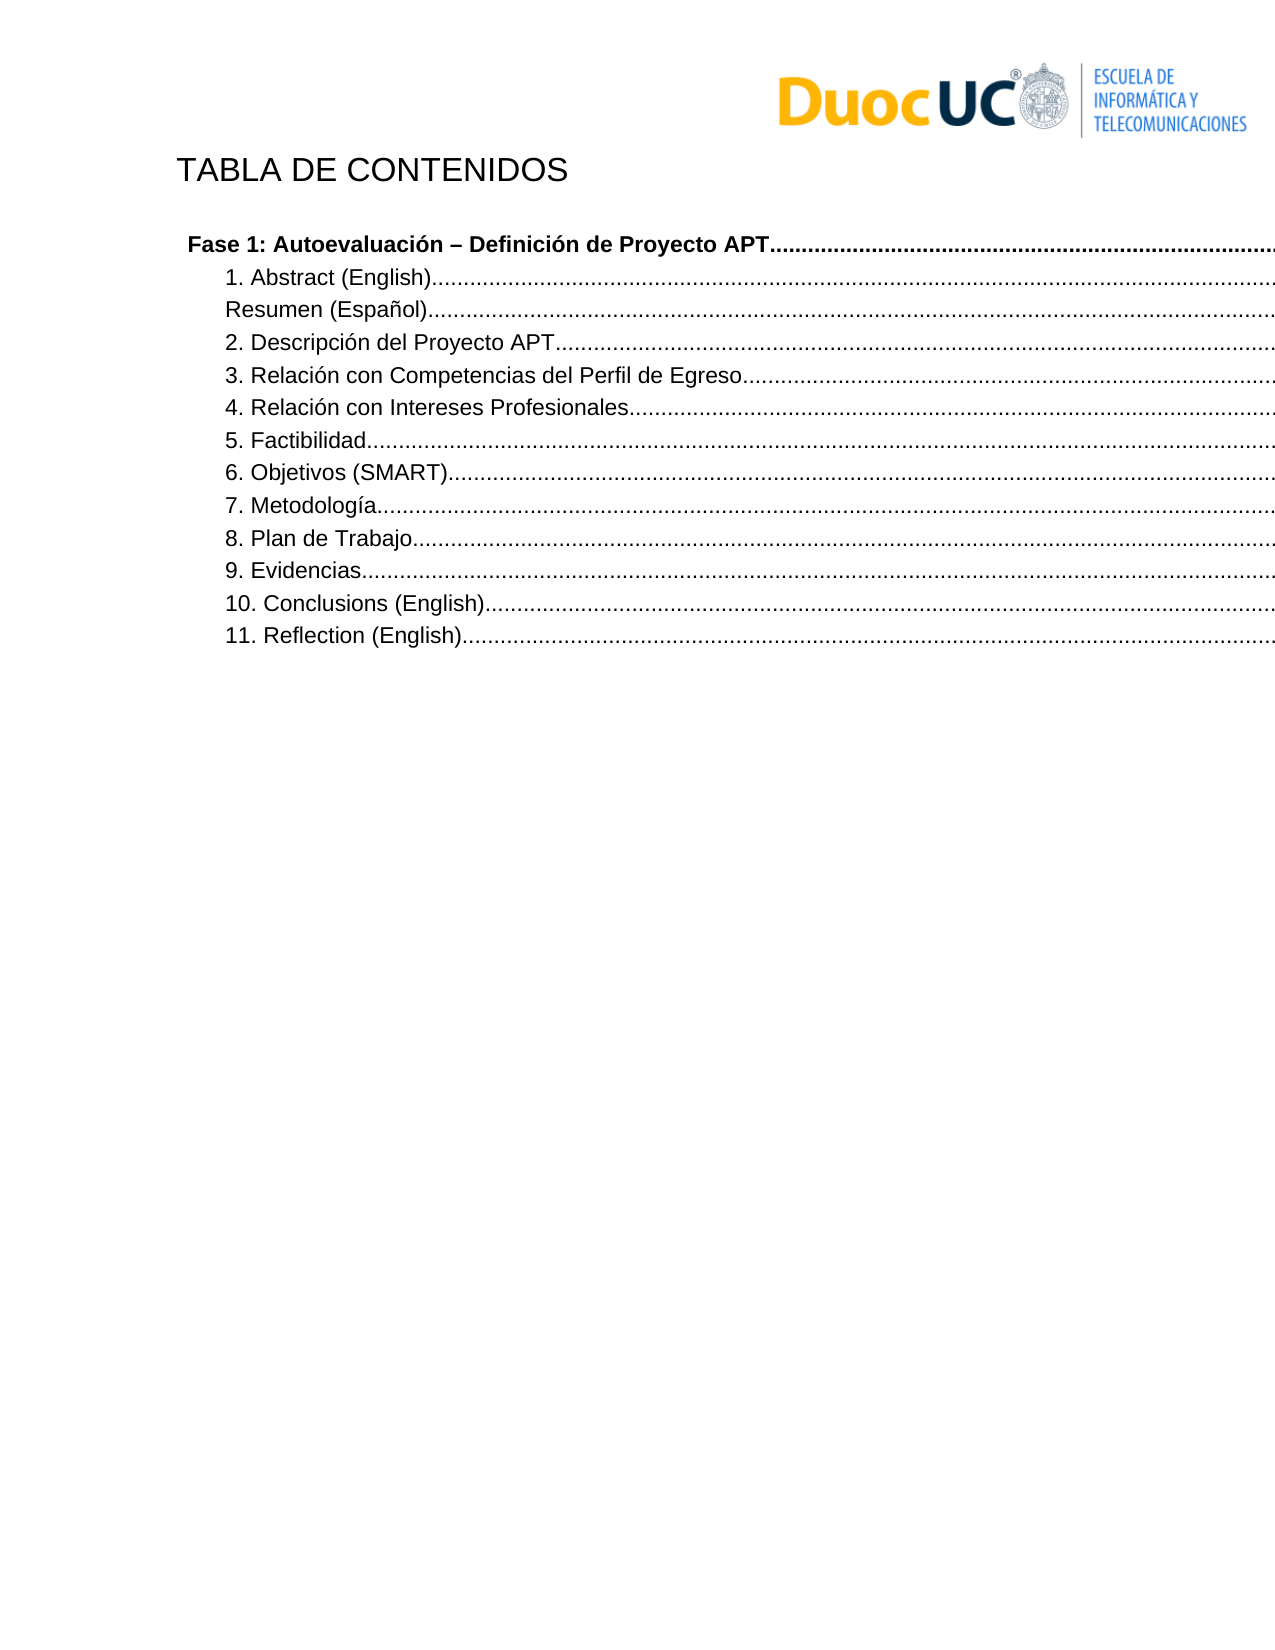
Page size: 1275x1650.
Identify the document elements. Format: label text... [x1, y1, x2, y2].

title TABLA DE CONTENIDOS [128, 150, 1275, 188]
picture [757, 18, 1262, 150]
